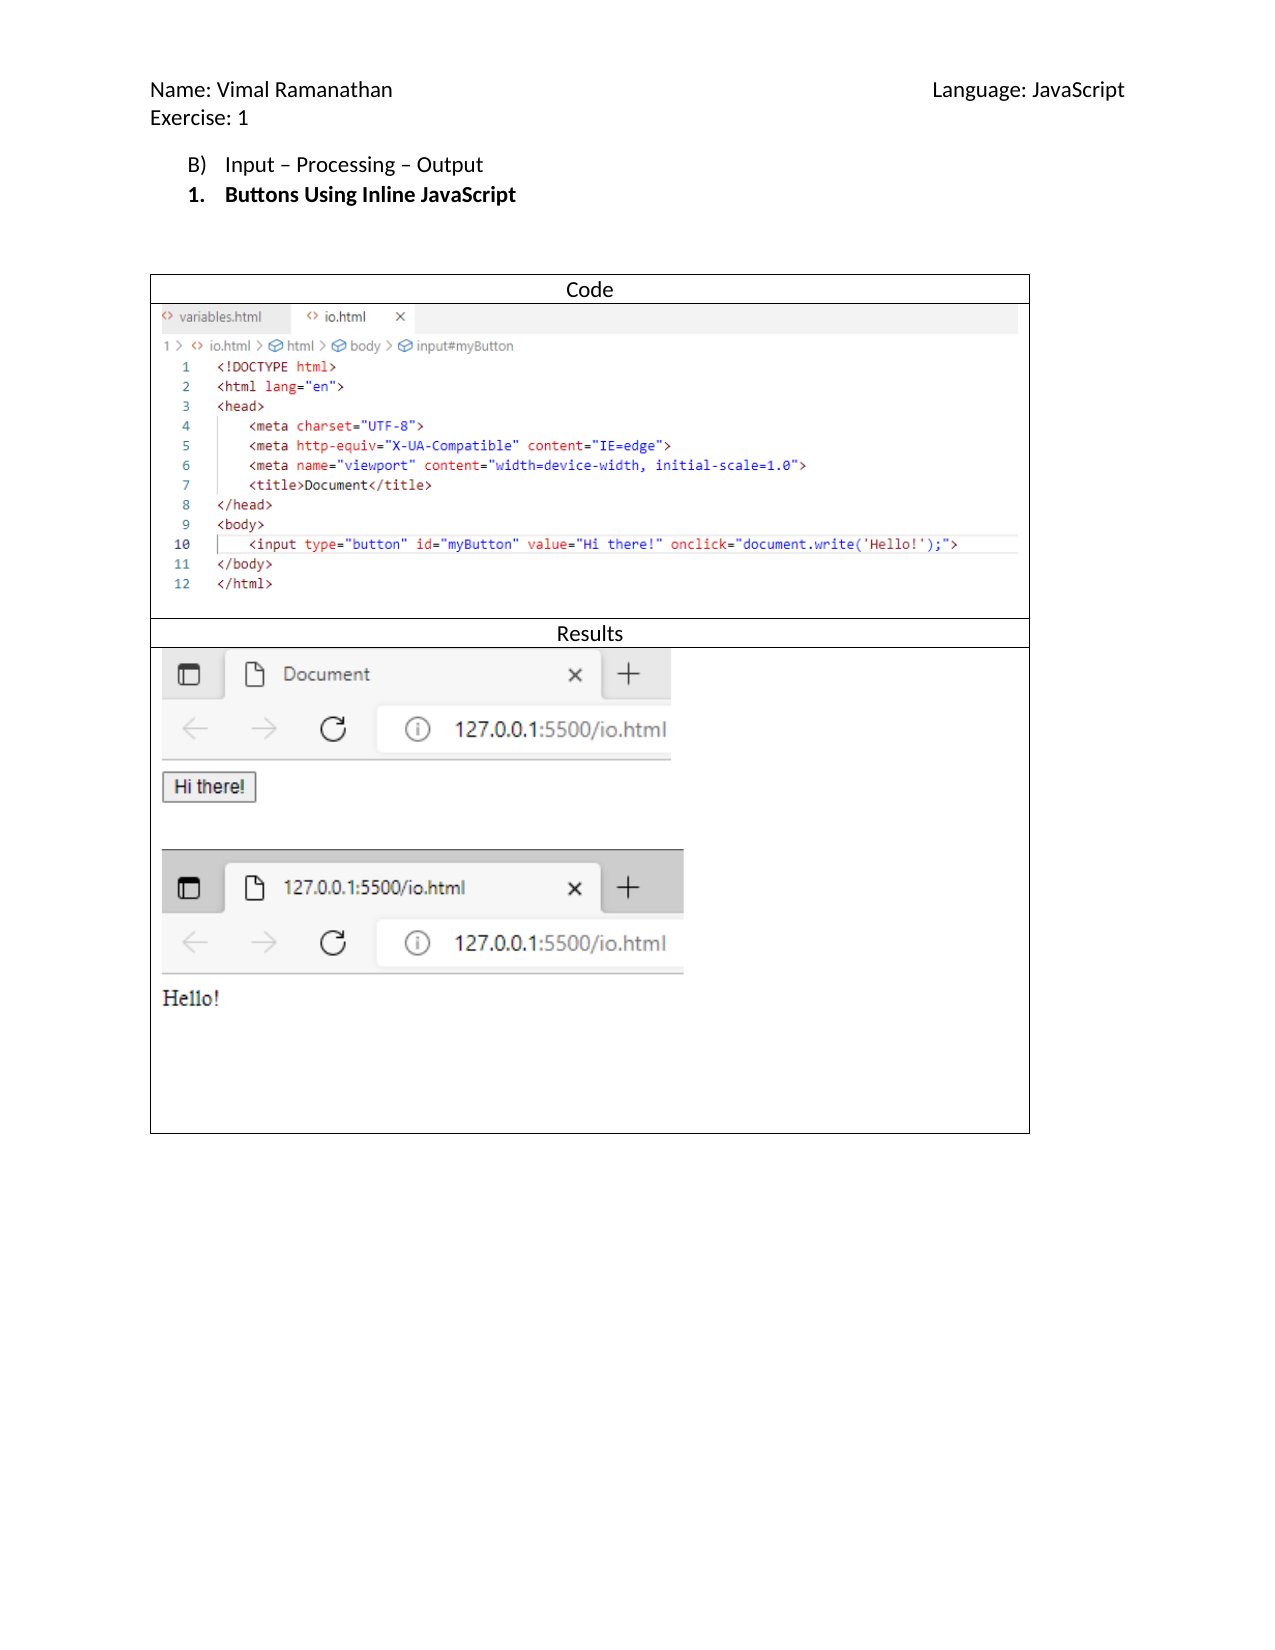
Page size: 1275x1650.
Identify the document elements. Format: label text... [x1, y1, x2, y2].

picture [161, 648, 684, 1105]
table_cell Results [151, 619, 1029, 647]
table_cell [151, 648, 1029, 1132]
picture [161, 304, 1018, 607]
list Input – Processing – Output [187, 150, 1125, 178]
table_header Code [151, 275, 1029, 303]
list Buttons Using Inline JavaScript [187, 180, 1125, 208]
table_cell [151, 304, 1029, 618]
